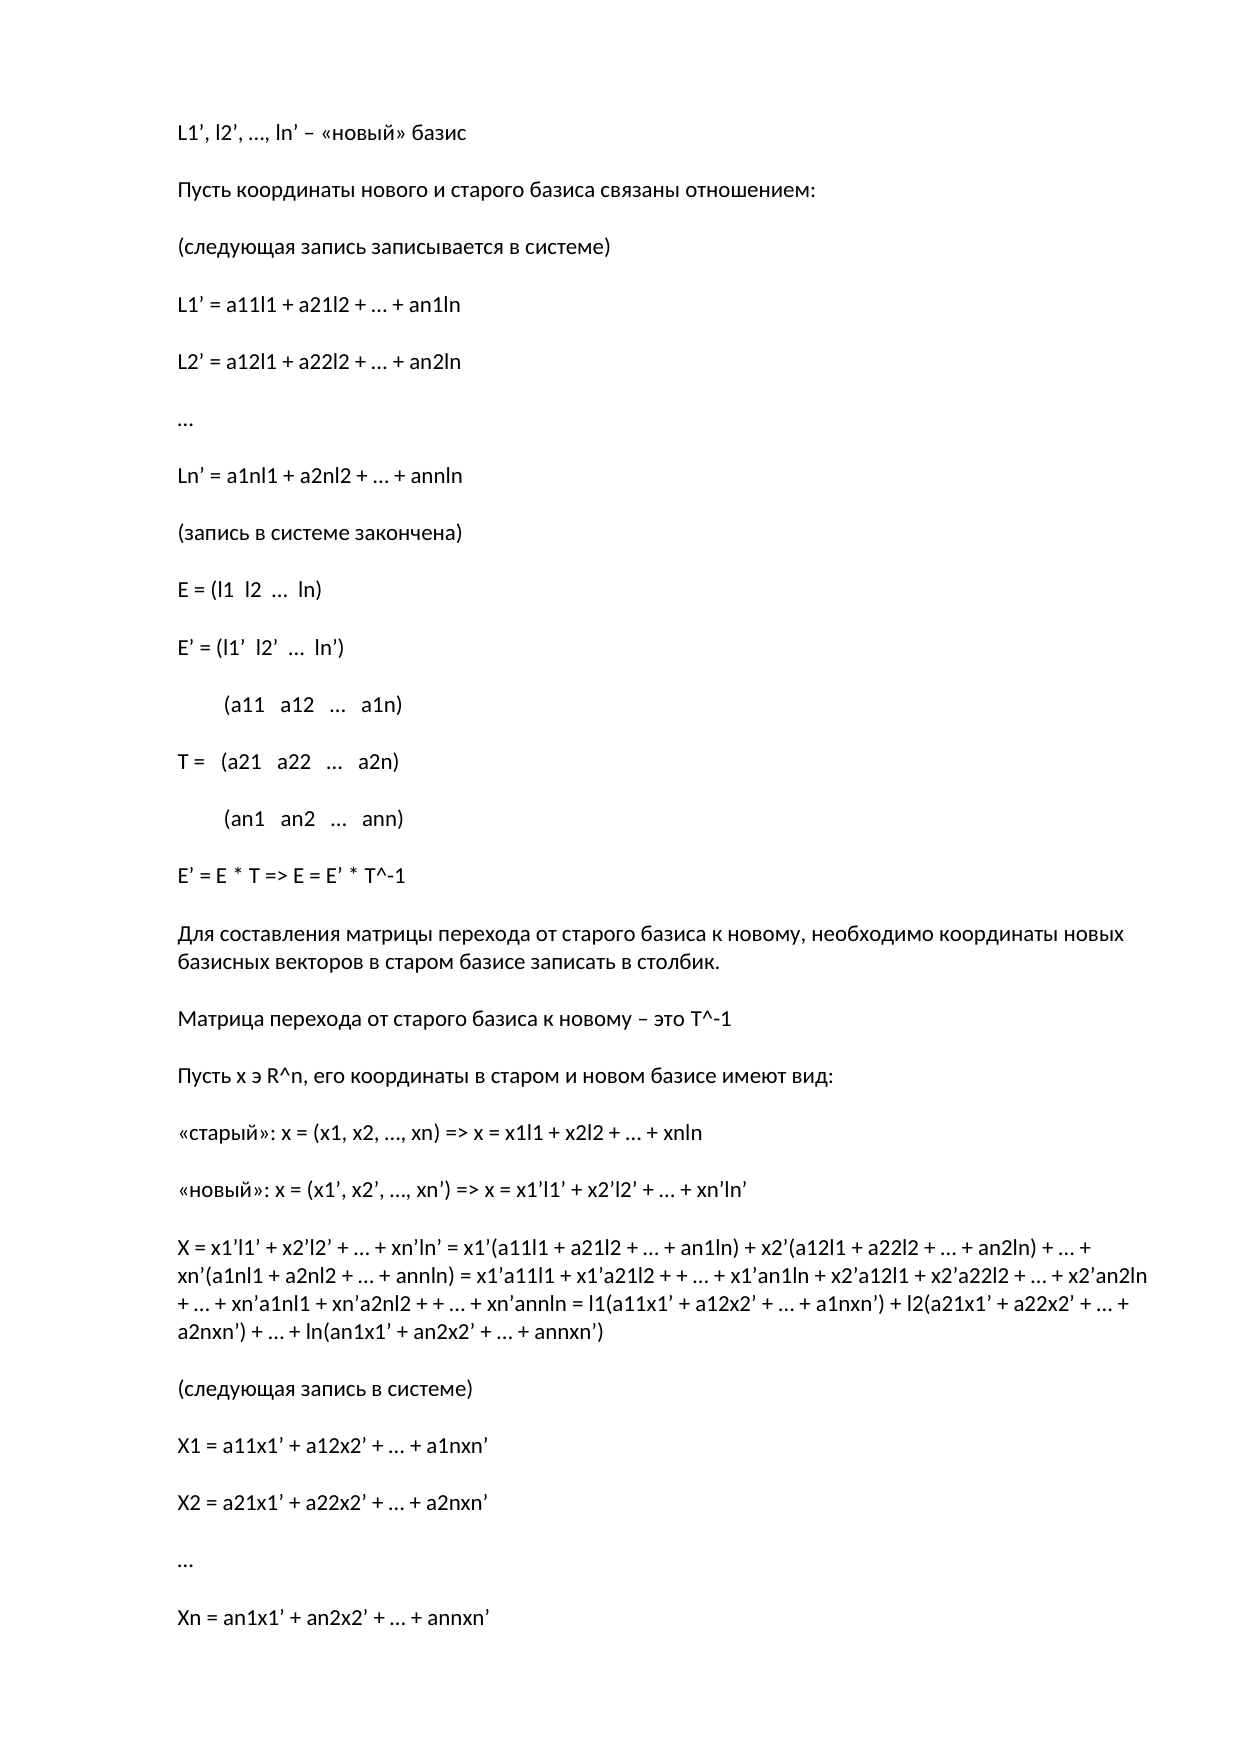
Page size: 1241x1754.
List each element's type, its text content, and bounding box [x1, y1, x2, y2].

text Для составления матрицы перехода от старого базиса к новому, необходимо координаты новых базисных векторов в старом базисе записать в столбик. [177, 919, 1152, 975]
text (следующая запись записывается в системе) [177, 232, 1152, 261]
text X = x1’l1’ + x2’l2’ + … + xn’ln’ = x1’(a11l1 + a21l2 + … + an1ln) + x2’(a12l1 + a22l2 + … + an2ln) + … + xn’(a1nl1 + a2nl2 + … + annln) = x1’a11l1 + x1’a21l2 + + … + x1’an1ln + x2’a12l1 + x2’a22l2 + … + x2’an2ln + … + xn’a1nl1 + xn’a2nl2 + + … + xn’annln = l1(a11x1’ + a12x2’ + … + a1nxn’) + l2(a21x1’ + a22x2’ + … + a2nxn’) + … + ln(an1x1’ + an2x2’ + … + annxn’) [177, 1233, 1152, 1345]
text Матрица перехода от старого базиса к новому – это T^-1 [177, 1004, 1152, 1032]
text … [177, 1546, 1152, 1573]
text X2 = a21x1’ + a22x2’ + … + a2nxn’ [177, 1488, 1152, 1516]
text X1 = a11x1’ + a12x2’ + … + a1nxn’ [177, 1431, 1152, 1459]
text Пусть x э R^n, его координаты в старом и новом базисе имеют вид: [177, 1061, 1152, 1089]
text Пусть координаты нового и старого базиса связаны отношением: [177, 175, 1152, 203]
text L2’ = a12l1 + a22l2 + … + an2ln [177, 347, 1152, 375]
text (следующая запись в системе) [177, 1374, 1152, 1402]
text L1’ = a11l1 + a21l2 + … + an1ln [177, 290, 1152, 318]
text L1’, l2’, …, ln’ – «новый» базис [177, 118, 1152, 146]
text (запись в системе закончена) [177, 518, 1152, 546]
text «старый»: x = (x1, x2, …, xn) => x = x1l1 + x2l2 + … + xnln [177, 1118, 1152, 1146]
text Ln’ = a1nl1 + a2nl2 + … + annln [177, 461, 1152, 489]
text (an1 an2 … ann) [177, 804, 1152, 832]
text E’ = (l1’ l2’ … ln’) [177, 633, 1152, 661]
text … [177, 404, 1152, 432]
text T = (a21 a22 … a2n) [177, 747, 1152, 775]
text (a11 a12 … a1n) [177, 690, 1152, 718]
text «новый»: x = (x1’, x2’, …, xn’) => x = x1’l1’ + x2’l2’ + … + xn’ln’ [177, 1176, 1152, 1203]
text E’ = E * T => E = E’ * T^-1 [177, 862, 1152, 889]
text Xn = an1x1’ + an2x2’ + … + annxn’ [177, 1603, 1152, 1631]
text E = (l1 l2 … ln) [177, 576, 1152, 604]
